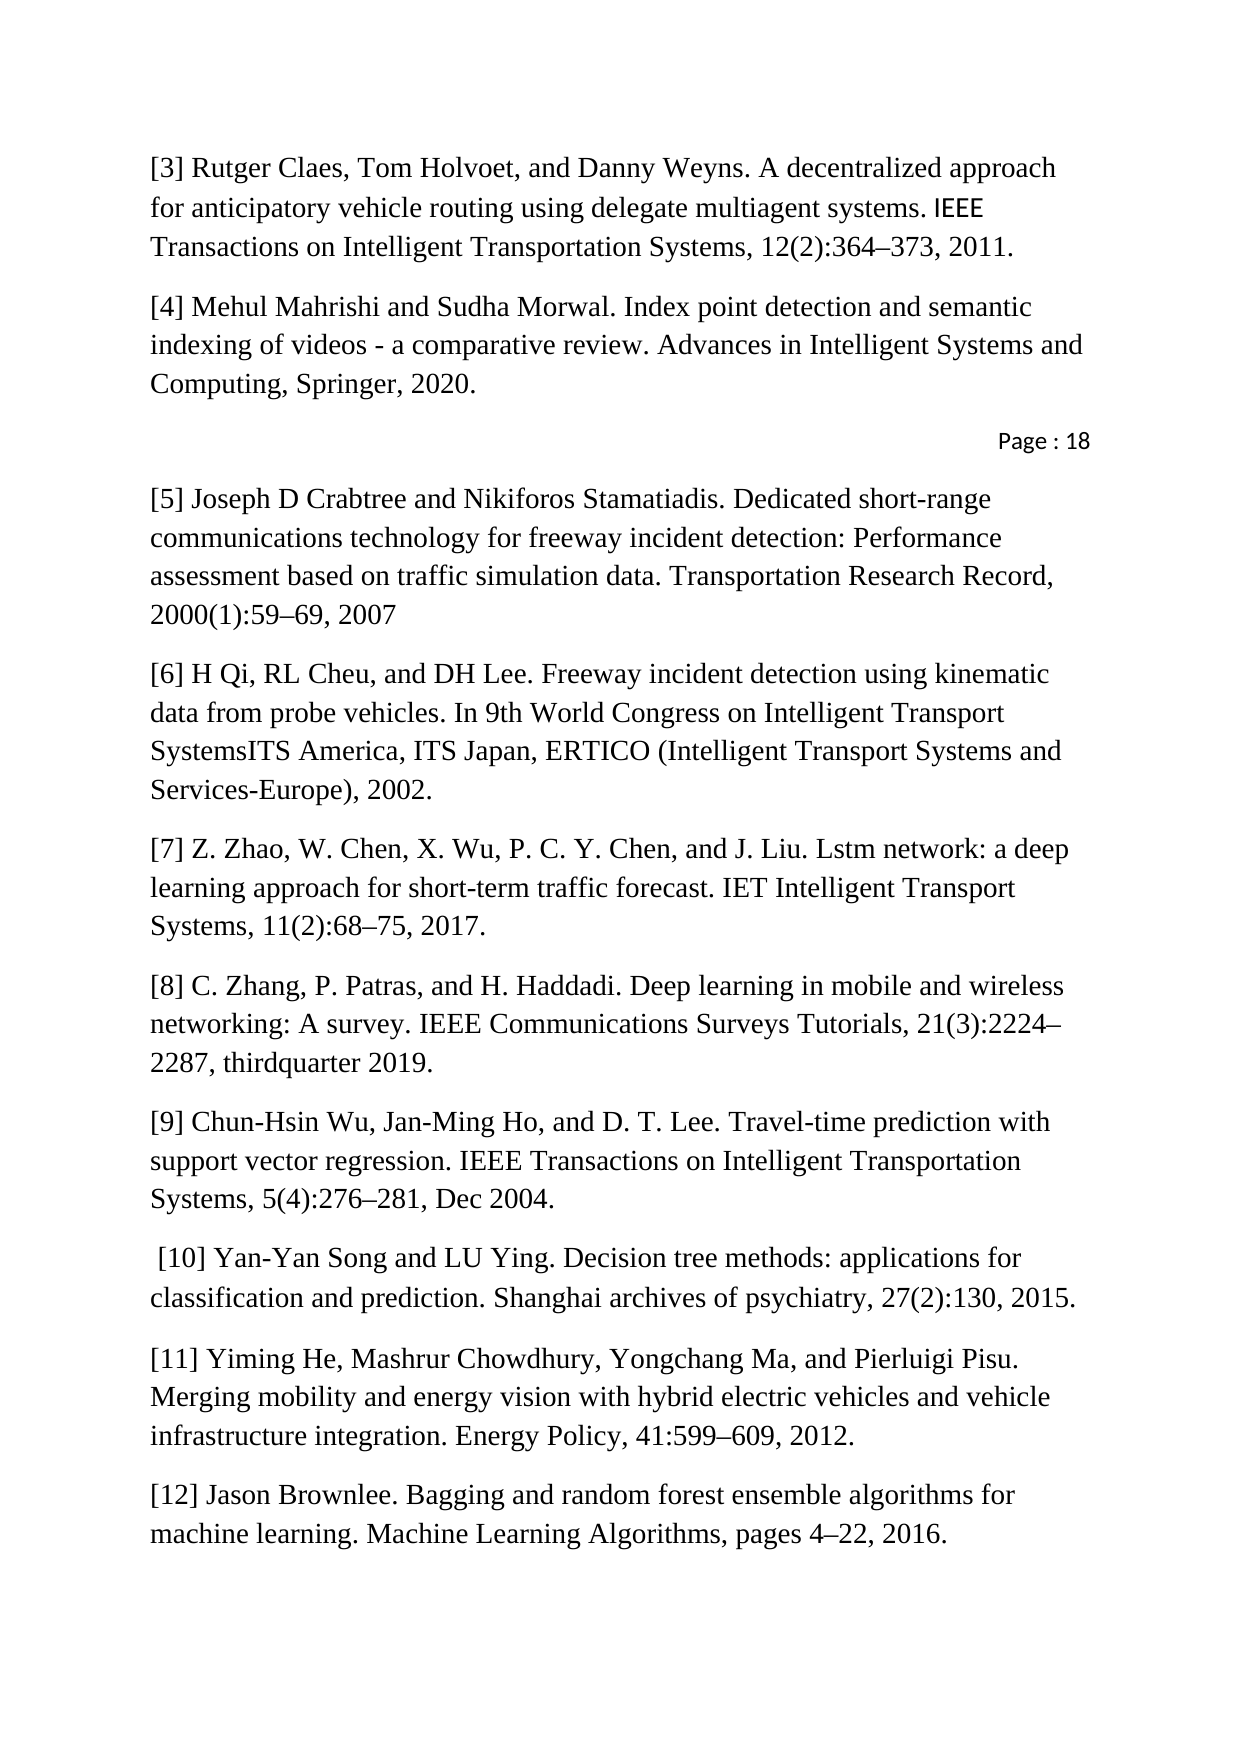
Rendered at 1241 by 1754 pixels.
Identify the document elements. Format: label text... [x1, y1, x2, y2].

text [8] C. Zhang, P. Patras, and H. Haddadi. Deep learning in mobile and wireless networking: A survey. IEEE Communications Surveys Tutorials, 21(3):2224–2287, thirdquarter 2019. [150, 968, 1090, 1078]
text [4] Mehul Mahrishi and Sudha Morwal. Index point detection and semantic indexing of videos - a comparative review. Advances in Intelligent Systems and Computing, Springer, 2020. [150, 289, 1090, 399]
text [11] Yiming He, Mashrur Chowdhury, Yongchang Ma, and Pierluigi Pisu. Merging mobility and energy vision with hybrid electric vehicles and vehicle infrastructure integration. Energy Policy, 41:599–609, 2012. [150, 1341, 1090, 1451]
text [9] Chun-Hsin Wu, Jan-Ming Ho, and D. T. Lee. Travel-time prediction with support vector regression. IEEE Transactions on Intelligent Transportation Systems, 5(4):276–281, Dec 2004. [150, 1104, 1090, 1215]
text [5] Joseph D Crabtree and Nikiforos Stamatiadis. Dedicated short-range communications technology for freeway incident detection: Performance assessment based on traffic simulation data. Transportation Research Record, 2000(1):59–69, 2007 [150, 481, 1090, 630]
text Page : 18 [150, 425, 1090, 456]
text [10] Yan-Yan Song and LU Ying. Decision tree methods: applications for classification and prediction. Shanghai archives of psychiatry, 27(2):130, 2015. [150, 1241, 1090, 1315]
text [3] Rutger Claes, Tom Holvoet, and Danny Weyns. A decentralized approach for anticipatory vehicle routing using delegate multiagent systems. IEEE Transactions on Intelligent Transportation Systems, 12(2):364–373, 2011. [150, 150, 1090, 263]
text [12] Jason Brownlee. Bagging and random forest ensemble algorithms for machine learning. Machine Learning Algorithms, pages 4–22, 2016. [150, 1477, 1090, 1549]
text [7] Z. Zhao, W. Chen, X. Wu, P. C. Y. Chen, and J. Liu. Lstm network: a deep learning approach for short-term traffic forecast. IET Intelligent Transport Systems, 11(2):68–75, 2017. [150, 831, 1090, 942]
text [6] H Qi, RL Cheu, and DH Lee. Freeway incident detection using kinematic data from probe vehicles. In 9th World Congress on Intelligent Transport SystemsITS America, ITS Japan, ERTICO (Intelligent Transport Systems and Services-Europe), 2002. [150, 656, 1090, 805]
